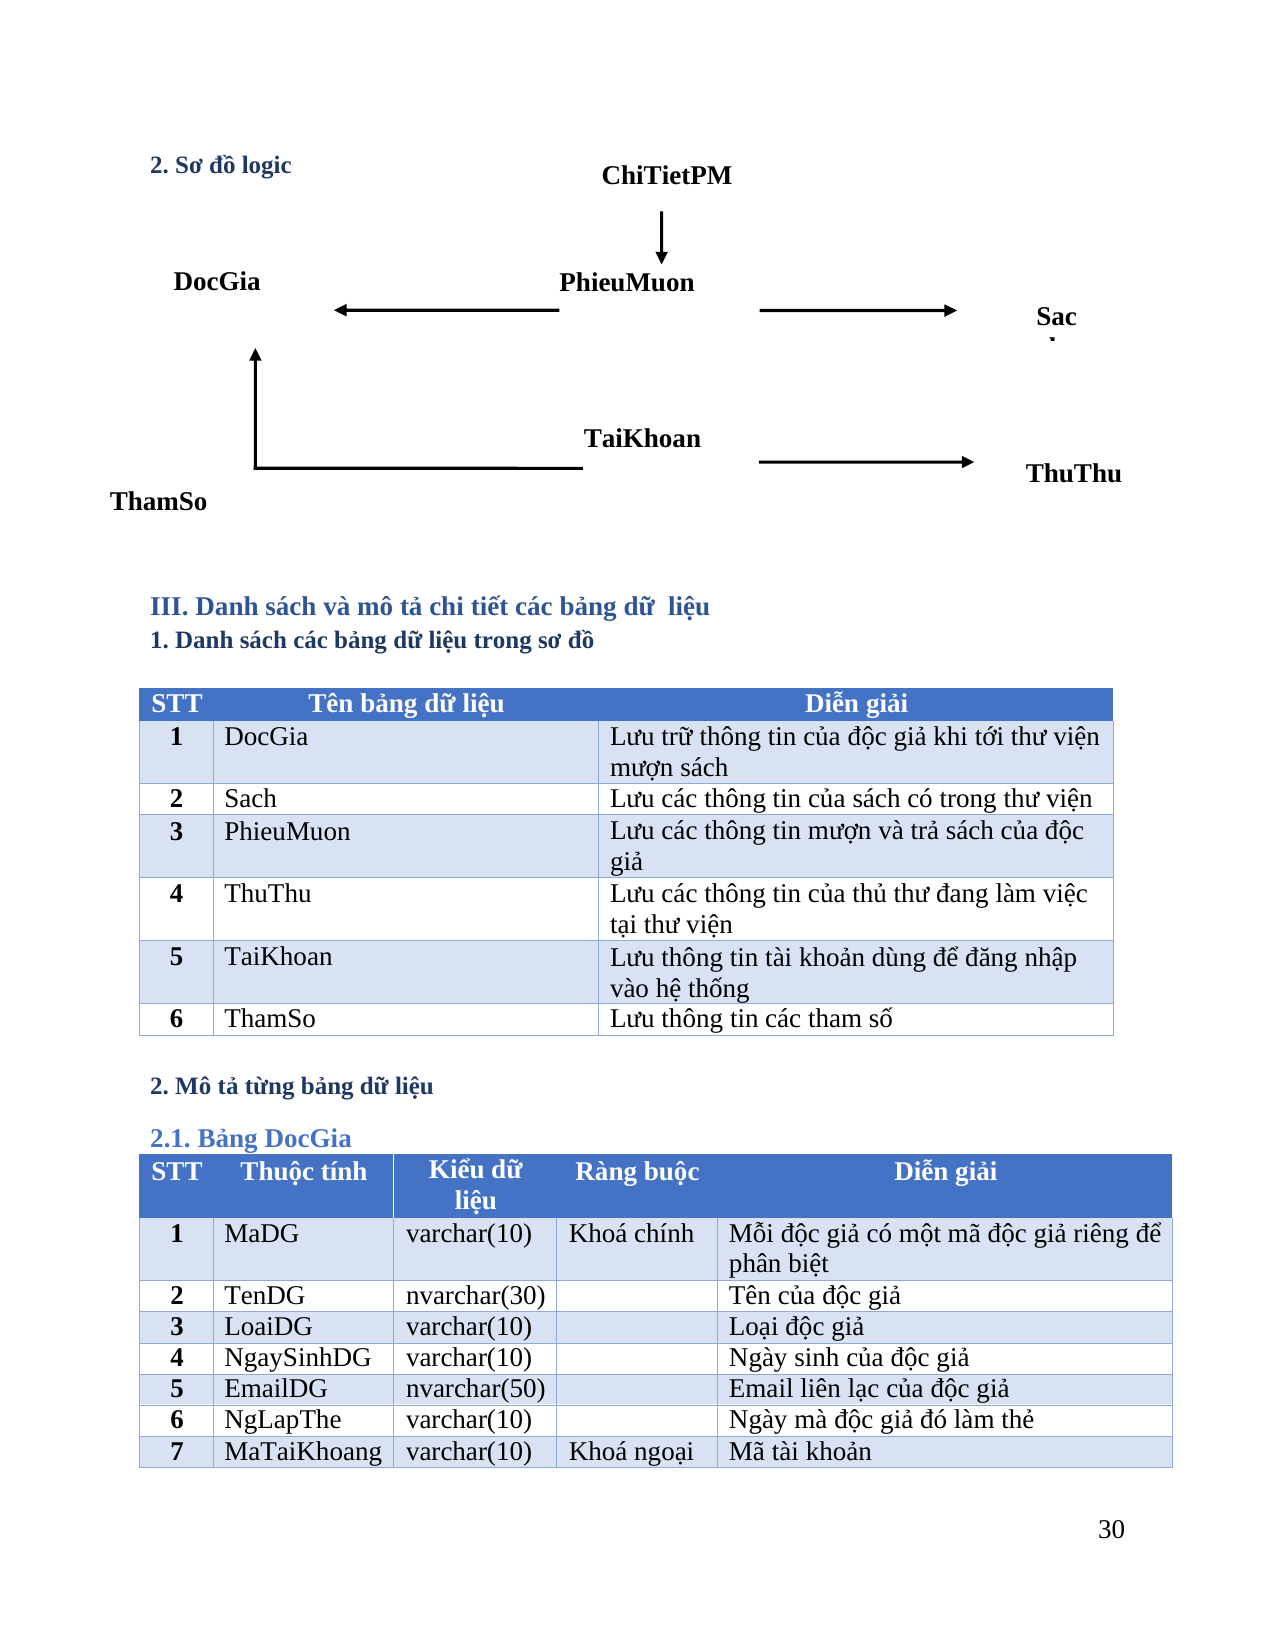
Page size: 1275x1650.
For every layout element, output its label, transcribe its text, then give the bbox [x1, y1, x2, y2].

table_cell Lưu các thông tin của sách có trong thư viện [599, 784, 1113, 814]
list Mô tả từng bảng dữ liệu [150, 1071, 1229, 1099]
table_cell ThamSo [214, 1004, 598, 1034]
table_cell MaTaiKhoang [214, 1437, 393, 1467]
table_cell [557, 1312, 717, 1343]
table_cell varchar(10) [394, 1344, 556, 1373]
table_cell varchar(10) [394, 1218, 556, 1280]
table_cell 6 [140, 1406, 213, 1436]
table_cell 1 [140, 1218, 213, 1280]
table_cell 1 [140, 721, 213, 783]
table_cell Lưu thông tin tài khoản dùng để đăng nhập vào hệ thống [599, 941, 1113, 1003]
table_cell Khoá ngoại [557, 1437, 717, 1467]
list Sơ đồ logic [150, 150, 1229, 179]
table_cell Ngày mà độc giả đó làm thẻ [718, 1406, 1172, 1436]
table_cell 5 [140, 1375, 213, 1404]
table_cell nvarchar(30) [394, 1281, 556, 1311]
table_header Ràng buộc [556, 1154, 717, 1218]
table_cell 6 [140, 1004, 213, 1034]
table_cell 3 [140, 815, 213, 877]
list Danh sách các bảng dữ liệu trong sơ đồ [150, 625, 1229, 654]
table_cell Ngày sinh của độc giả [718, 1344, 1172, 1373]
table_cell 5 [140, 941, 213, 1003]
table_cell NgLapThe [214, 1406, 393, 1436]
table_cell 7 [140, 1437, 213, 1467]
table_cell varchar(10) [394, 1406, 556, 1436]
table_cell Khoá chính [557, 1218, 717, 1280]
table_cell Lưu các thông tin của thủ thư đang làm việc tại thư viện [599, 878, 1113, 940]
table_cell varchar(10) [394, 1437, 556, 1467]
table_cell 2 [140, 1281, 213, 1311]
table_header Thuộc tính [213, 1154, 393, 1218]
table_cell 2 [140, 784, 213, 814]
table_cell Sach [214, 784, 598, 814]
table_cell Lưu các thông tin mượn và trả sách của độc giả [599, 815, 1113, 877]
table_header STT [139, 1154, 213, 1218]
table_cell 3 [140, 1312, 213, 1343]
subtitle Danh sách và mô tả chi tiết các bảng dữ liệu [150, 590, 1229, 621]
table_cell Lưu trữ thông tin của độc giả khi tới thư viện mượn sách [599, 721, 1113, 783]
table_header STT Tên bảng dữ liệu Diễn giải [139, 688, 1113, 721]
table_cell Email liên lạc của độc giả [718, 1375, 1172, 1404]
table_cell EmailDG [214, 1375, 393, 1404]
table_cell Loại độc giả [718, 1312, 1172, 1343]
table_cell nvarchar(50) [394, 1375, 556, 1404]
table_cell Mỗi độc giả có một mã độc giả riêng để phân biệt [718, 1218, 1172, 1280]
table_cell LoaiDG [214, 1312, 393, 1343]
table_cell Mã tài khoản [718, 1437, 1172, 1467]
table_cell [557, 1375, 717, 1404]
table_cell [557, 1281, 717, 1311]
table_cell Tên của độc giả [718, 1281, 1172, 1311]
table_cell 4 [140, 1344, 213, 1373]
table_cell NgaySinhDG [214, 1344, 393, 1373]
subtitle Bảng DocGia [150, 1122, 1229, 1153]
table_cell Lưu thông tin các tham số [599, 1004, 1113, 1034]
table_cell TaiKhoan [214, 941, 598, 1003]
table_header Kiểu dữ liệu [394, 1154, 556, 1218]
table_cell PhieuMuon [214, 815, 598, 877]
table_cell TenDG [214, 1281, 393, 1311]
table_cell [557, 1344, 717, 1373]
table_cell 4 [140, 878, 213, 940]
table_cell ThuThu [214, 878, 598, 940]
table_cell MaDG [214, 1218, 393, 1280]
table_cell varchar(10) [394, 1312, 556, 1343]
table_cell DocGia [214, 721, 598, 783]
table_cell [557, 1406, 717, 1436]
table_header Diễn giải [717, 1154, 1172, 1218]
